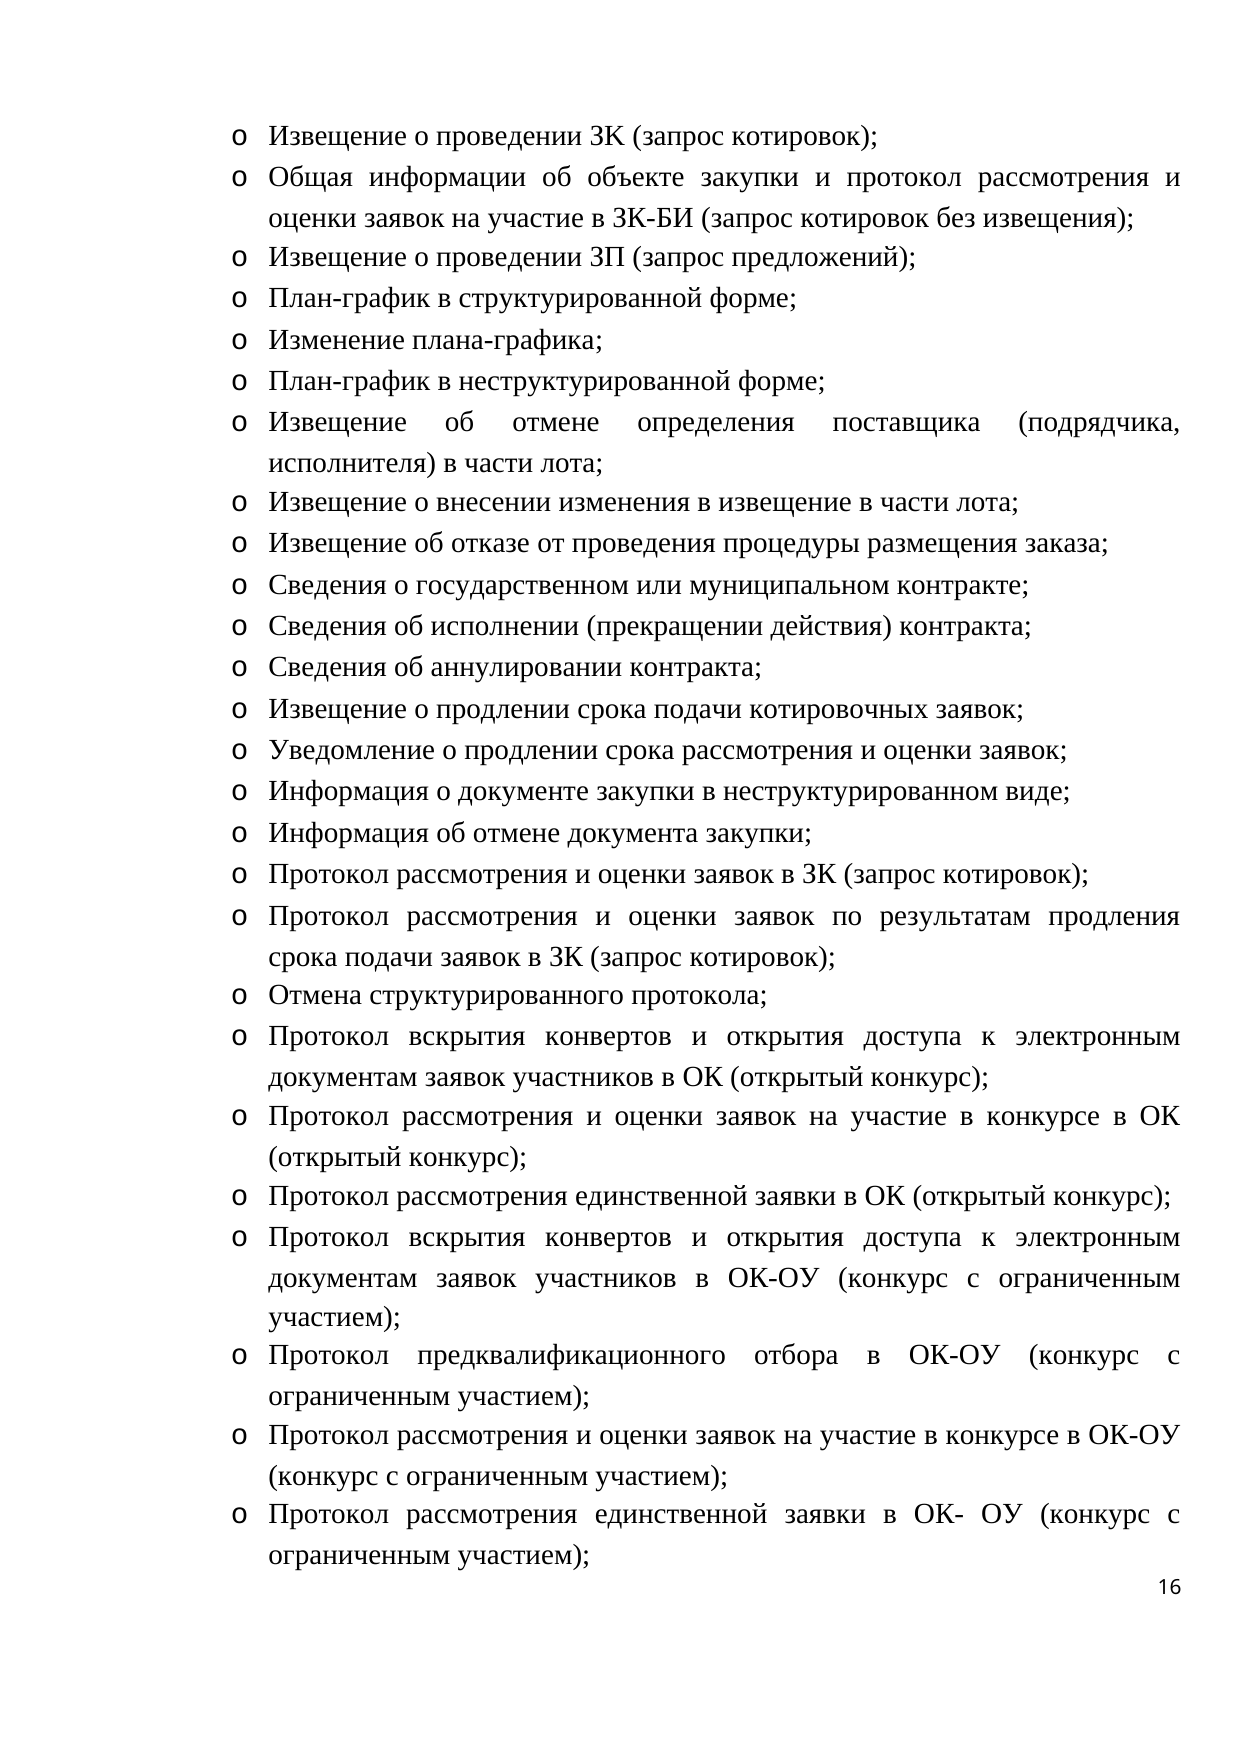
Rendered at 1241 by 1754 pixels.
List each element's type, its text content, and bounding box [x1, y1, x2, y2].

list Протокол рассмотрения и оценки заявок на участие в конкурсе в ОК (открытый конкурс); [231, 1098, 1181, 1173]
list Извещение о внесении изменения в извещение в части лота; [231, 484, 1181, 520]
list Информация о документе закупки в неструктурированном виде; [231, 773, 1181, 809]
list Протокол вскрытия конвертов и открытия доступа к электронным документам заявок участников в ОК (открытый конкурс); [231, 1018, 1181, 1093]
list Протокол рассмотрения и оценки заявок по результатам продления срока подачи заявок в ЗК (запрос котировок); [231, 898, 1181, 972]
list План-график в структурированной форме; [231, 280, 1181, 316]
list Протокол вскрытия конвертов и открытия доступа к электронным документам заявок участников в ОК-ОУ (конкурс с ограниченным участием); [231, 1219, 1181, 1332]
list Извещение об отказе от проведения процедуры размещения заказа; [231, 525, 1181, 561]
list Протокол предквалификационного отбора в ОК-ОУ (конкурс с ограниченным участием); [231, 1337, 1181, 1412]
list Уведомление о продлении срока рассмотрения и оценки заявок; [231, 732, 1181, 768]
list Сведения об исполнении (прекращении действия) контракта; [231, 608, 1181, 644]
list Протокол рассмотрения и оценки заявок на участие в конкурсе в ОК-ОУ (конкурс с ограниченным участием); [231, 1417, 1181, 1491]
list Протокол рассмотрения и оценки заявок в ЗК (запрос котировок); [231, 856, 1181, 892]
list Изменение плана-графика; [231, 322, 1181, 358]
list Сведения о государственном или муниципальном контракте; [231, 567, 1181, 603]
list Сведения об аннулировании контракта; [231, 649, 1181, 686]
list Отмена структурированного протокола; [231, 977, 1181, 1013]
list План-график в неструктурированной форме; [231, 363, 1181, 399]
list Протокол рассмотрения единственной заявки в ОК- ОУ (конкурс с ограниченным участием); [231, 1496, 1181, 1571]
list Извещение о продлении срока подачи котировочных заявок; [231, 691, 1181, 727]
list Извещение о проведении ЗП (запрос предложений); [231, 239, 1181, 275]
list Извещение об отмене определения поставщика (подрядчика, исполнителя) в части лота; [231, 404, 1181, 479]
list Общая информации об объекте закупки и протокол рассмотрения и оценки заявок на участие в ЗК-БИ (запрос котировок без извещения); [231, 159, 1181, 234]
list Протокол рассмотрения единственной заявки в ОК (открытый конкурс); [231, 1178, 1181, 1214]
list Извещение о проведении ЗK (запрос котировок); [231, 118, 1181, 154]
list Информация об отмене документа закупки; [231, 815, 1181, 851]
